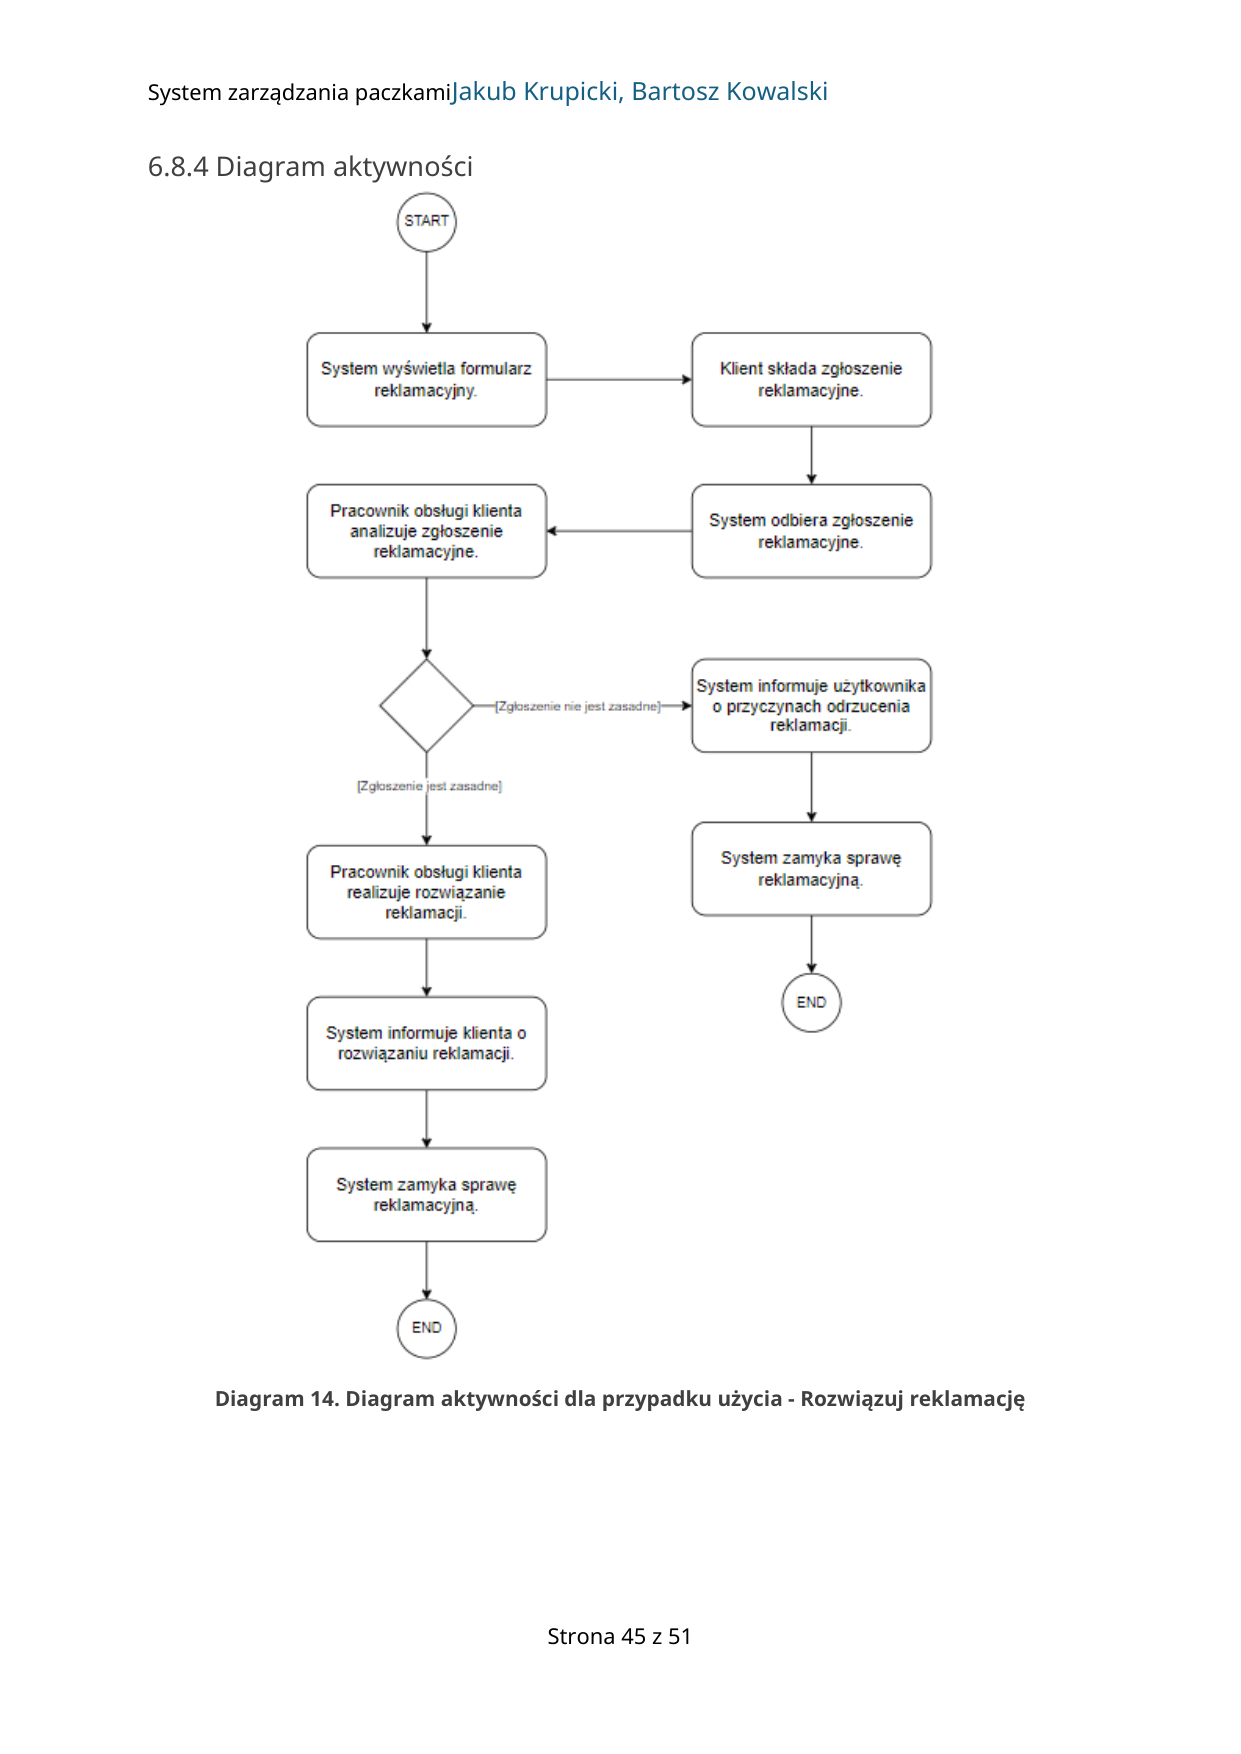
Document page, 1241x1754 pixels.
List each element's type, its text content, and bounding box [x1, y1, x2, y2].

text Diagram 14. Diagram aktywności dla przypadku użycia - Rozwiązuj reklamację [148, 1384, 1093, 1413]
subtitle 6.8.4 Diagram aktywności [148, 148, 1093, 184]
picture [299, 184, 941, 1369]
